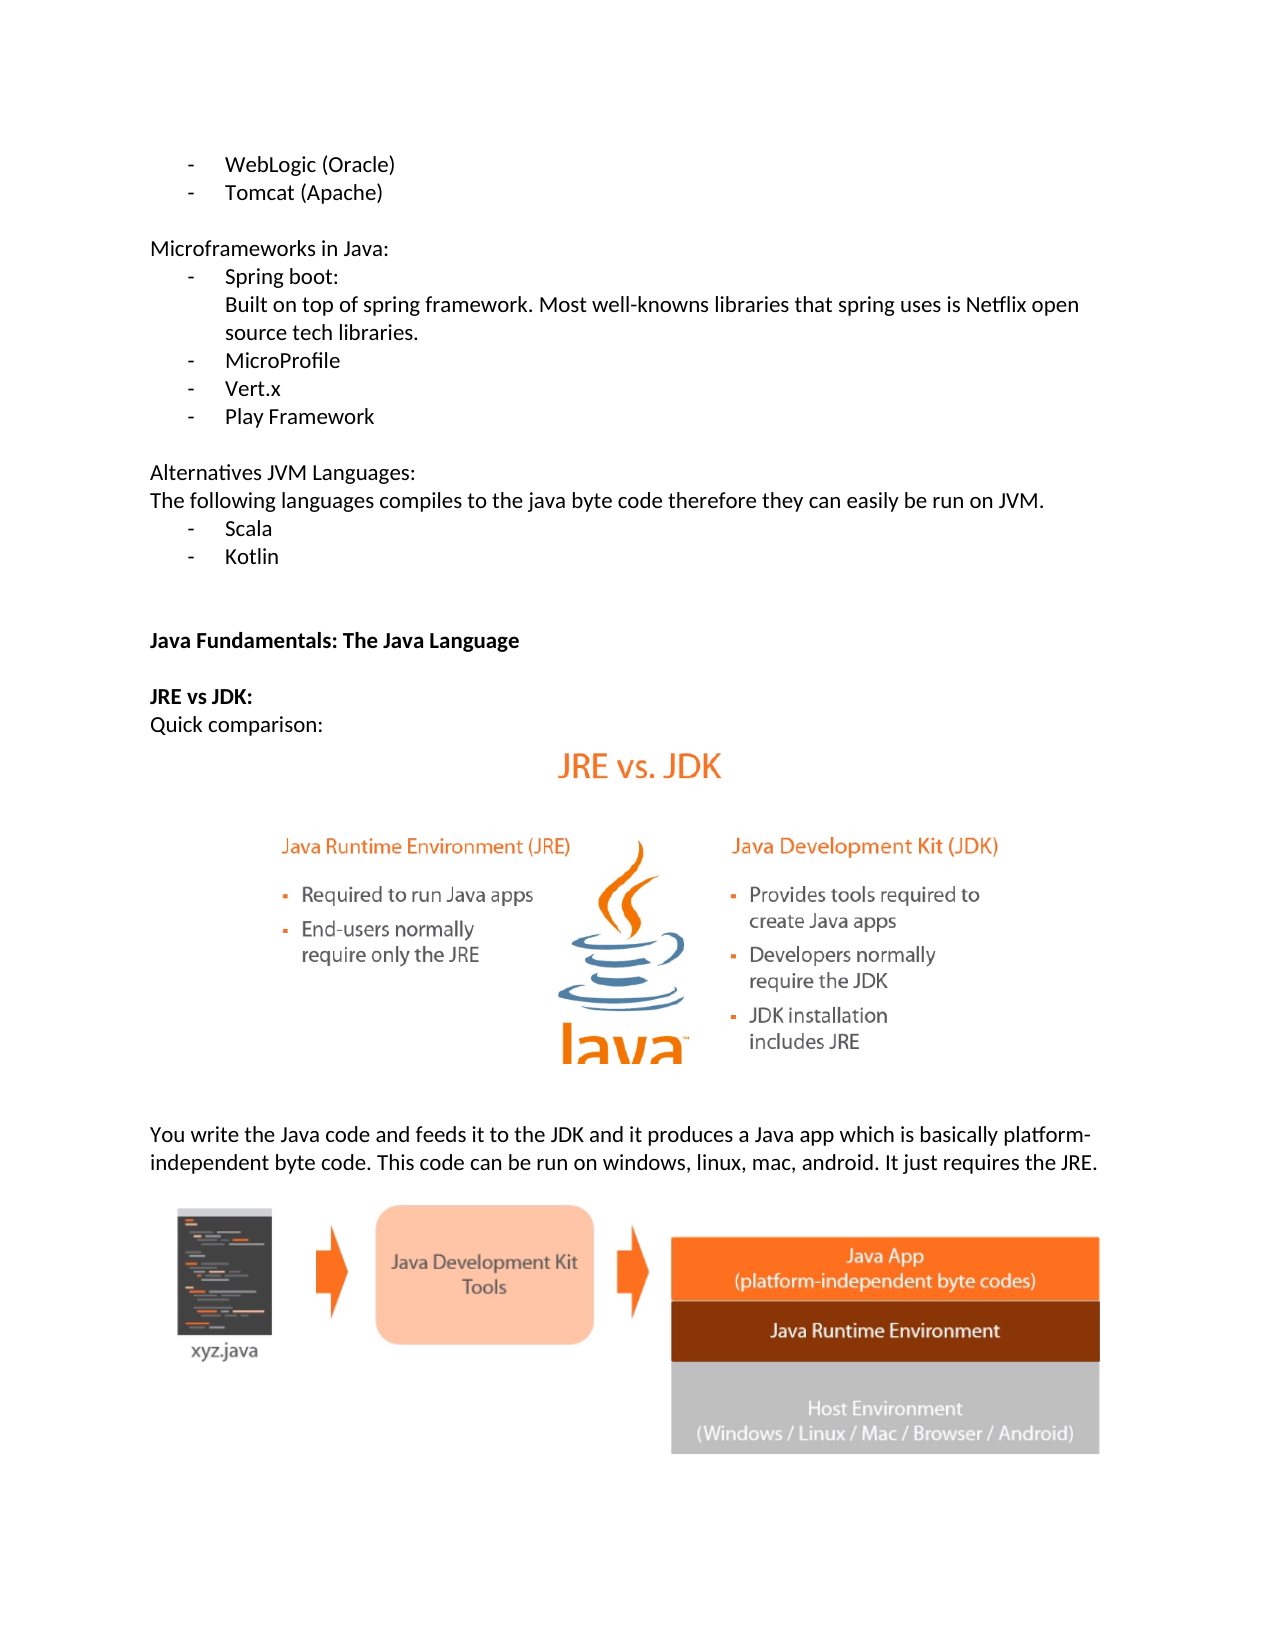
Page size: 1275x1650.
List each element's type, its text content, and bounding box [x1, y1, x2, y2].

text Microframeworks in Java: [150, 234, 1125, 262]
text Quick comparison: [150, 710, 1125, 738]
text The following languages compiles to the java byte code therefore they can easily be run on JVM. [150, 486, 1125, 514]
text You write the Java code and feeds it to the JDK and it produces a Java app which is basically platform-independent byte code. This code can be run on windows, linux, mac, android. It just requires the JRE. [150, 1120, 1125, 1176]
list Vert.x [187, 374, 1125, 402]
list Spring boot: [187, 262, 1125, 290]
list Tomcat (Apache) [187, 178, 1125, 206]
list Scala [187, 514, 1125, 542]
list WebLogic (Oracle) [187, 150, 1125, 178]
list Play Framework [187, 402, 1125, 430]
picture [274, 738, 1001, 1064]
text Java Fundamentals: The Java Language [150, 626, 1125, 654]
list Kotlin [187, 542, 1125, 570]
list MicroProfile [187, 346, 1125, 374]
picture [175, 1204, 1100, 1454]
text Alternatives JVM Languages: [150, 458, 1125, 486]
text JRE vs JDK: [150, 682, 1125, 710]
text Built on top of spring framework. Most well-knowns libraries that spring uses is Netflix open source tech libraries. [225, 290, 1125, 346]
